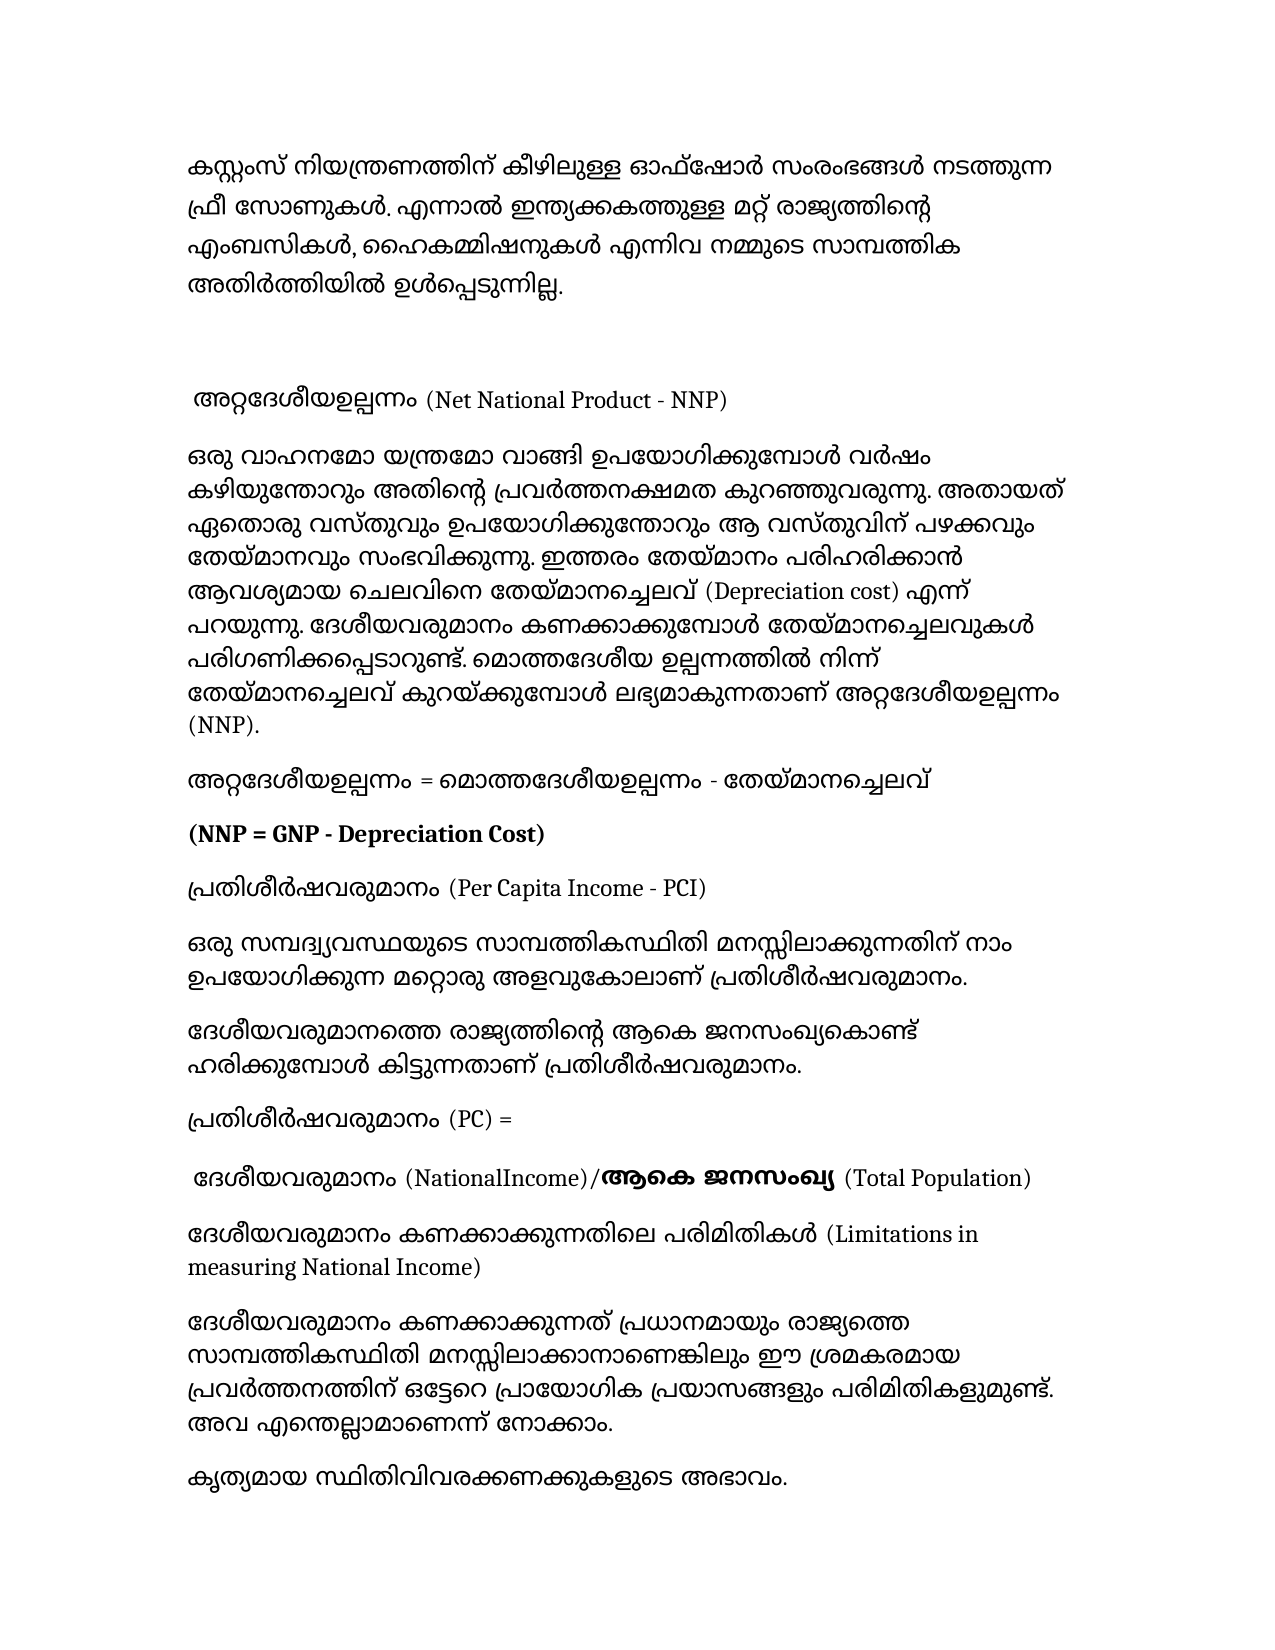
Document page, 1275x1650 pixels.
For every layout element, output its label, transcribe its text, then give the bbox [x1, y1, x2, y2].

text പ്രതിശീർഷവരുമാനം (PC) = [187, 1105, 1087, 1134]
text കൃത്യമായ സ്ഥിതിവിവരക്കണക്കുകളുടെ അഭാവം. [187, 1463, 1087, 1492]
text ദേശീയവരുമാനം കണക്കാക്കുന്നതിലെ പരിമിതികൾ (Limitations in measuring National Income) [187, 1219, 1087, 1282]
text അറ്റദേശീയഉല്പന്നം = മൊത്തദേശീയഉല്പന്നം - തേയ്മാനച്ചെലവ് [187, 765, 1087, 794]
text അറ്റദേശീയഉല്പന്നം (Net National Product - NNP) [187, 381, 1087, 415]
text ഒരു സമ്പദ്വ്യവസ്ഥയുടെ സാമ്പത്തികസ്ഥിതി മനസ്സിലാക്കുന്നതിന് നാം ഉപയോഗിക്കുന്ന മറ്റൊരു അളവുകോലാണ് പ്രതിശീർഷവരുമാനം. [187, 928, 1087, 991]
text (NNP = GNP - Depreciation Cost) [187, 820, 1087, 848]
text ദേശീയവരുമാനം കണക്കാക്കുന്നത് പ്രധാനമായും രാജ്യത്തെ സാമ്പത്തികസ്ഥിതി മനസ്സിലാക്കാനാണെങ്കിലും ഈ ശ്രമകരമായ പ്രവർത്തനത്തിന് ഒട്ടേറെ പ്രായോഗിക പ്രയാസങ്ങളും പരിമിതികളുമുണ്ട്. അവ എന്തെല്ലാമാണെന്ന് നോക്കാം. [187, 1307, 1087, 1437]
text ഒരു വാഹനമോ യന്ത്രമോ വാങ്ങി ഉപയോഗിക്കുമ്പോൾ വർഷം കഴിയുന്തോറും അതിന്റെ പ്രവർത്തനക്ഷമത കുറഞ്ഞുവരുന്നു. അതായത് ഏതൊരു വസ്തുവും ഉപയോഗിക്കുന്തോറും ആ വസ്തുവിന് പഴക്കവും തേയ്മാനവും സംഭവിക്കുന്നു. ഇത്തരം തേയ്മാനം പരിഹരിക്കാൻ ആവശ്യമായ ചെലവിനെ തേയ്മാനച്ചെലവ് (Depreciation cost) എന്ന് പറയുന്നു. ദേശീയവരുമാനം കണക്കാക്കുമ്പോൾ തേയ്മാനച്ചെലവുകൾ പരിഗണിക്കപ്പെടാറുണ്ട്. മൊത്തദേശീയ ഉല്പന്നത്തിൽ നിന്ന് തേയ്മാനച്ചെലവ് കുറയ്ക്കുമ്പോൾ ലഭ്യമാകുന്നതാണ് അറ്റദേശീയഉല്പന്നം (NNP). [187, 441, 1087, 740]
text ദേശീയവരുമാനം (NationalIncome)/ആകെ ജനസംഖ്യ (Total Population) [187, 1159, 1087, 1193]
text കസ്റ്റംസ് നിയന്ത്രണത്തിന് കീഴിലുള്ള ഓഫ്ഷോർ സംരംഭങ്ങൾ നടത്തുന്ന ഫ്രീ സോണുകൾ. എന്നാൽ ഇന്ത്യക്കകത്തുള്ള മറ്റ് രാജ്യത്തിന്റെ എംബസികൾ, ഹൈകമ്മിഷനുകൾ എന്നിവ നമ്മുടെ സാമ്പത്തിക അതിർത്തിയിൽ ഉൾപ്പെടുന്നില്ല. [187, 150, 1087, 302]
text ദേശീയവരുമാനത്തെ രാജ്യത്തിന്റെ ആകെ ജനസംഖ്യകൊണ്ട് ഹരിക്കുമ്പോൾ കിട്ടുന്നതാണ് പ്രതിശീർഷവരുമാനം. [187, 1016, 1087, 1079]
text പ്രതിശീർഷവരുമാനം (Per Capita Income - PCI) [187, 873, 1087, 903]
